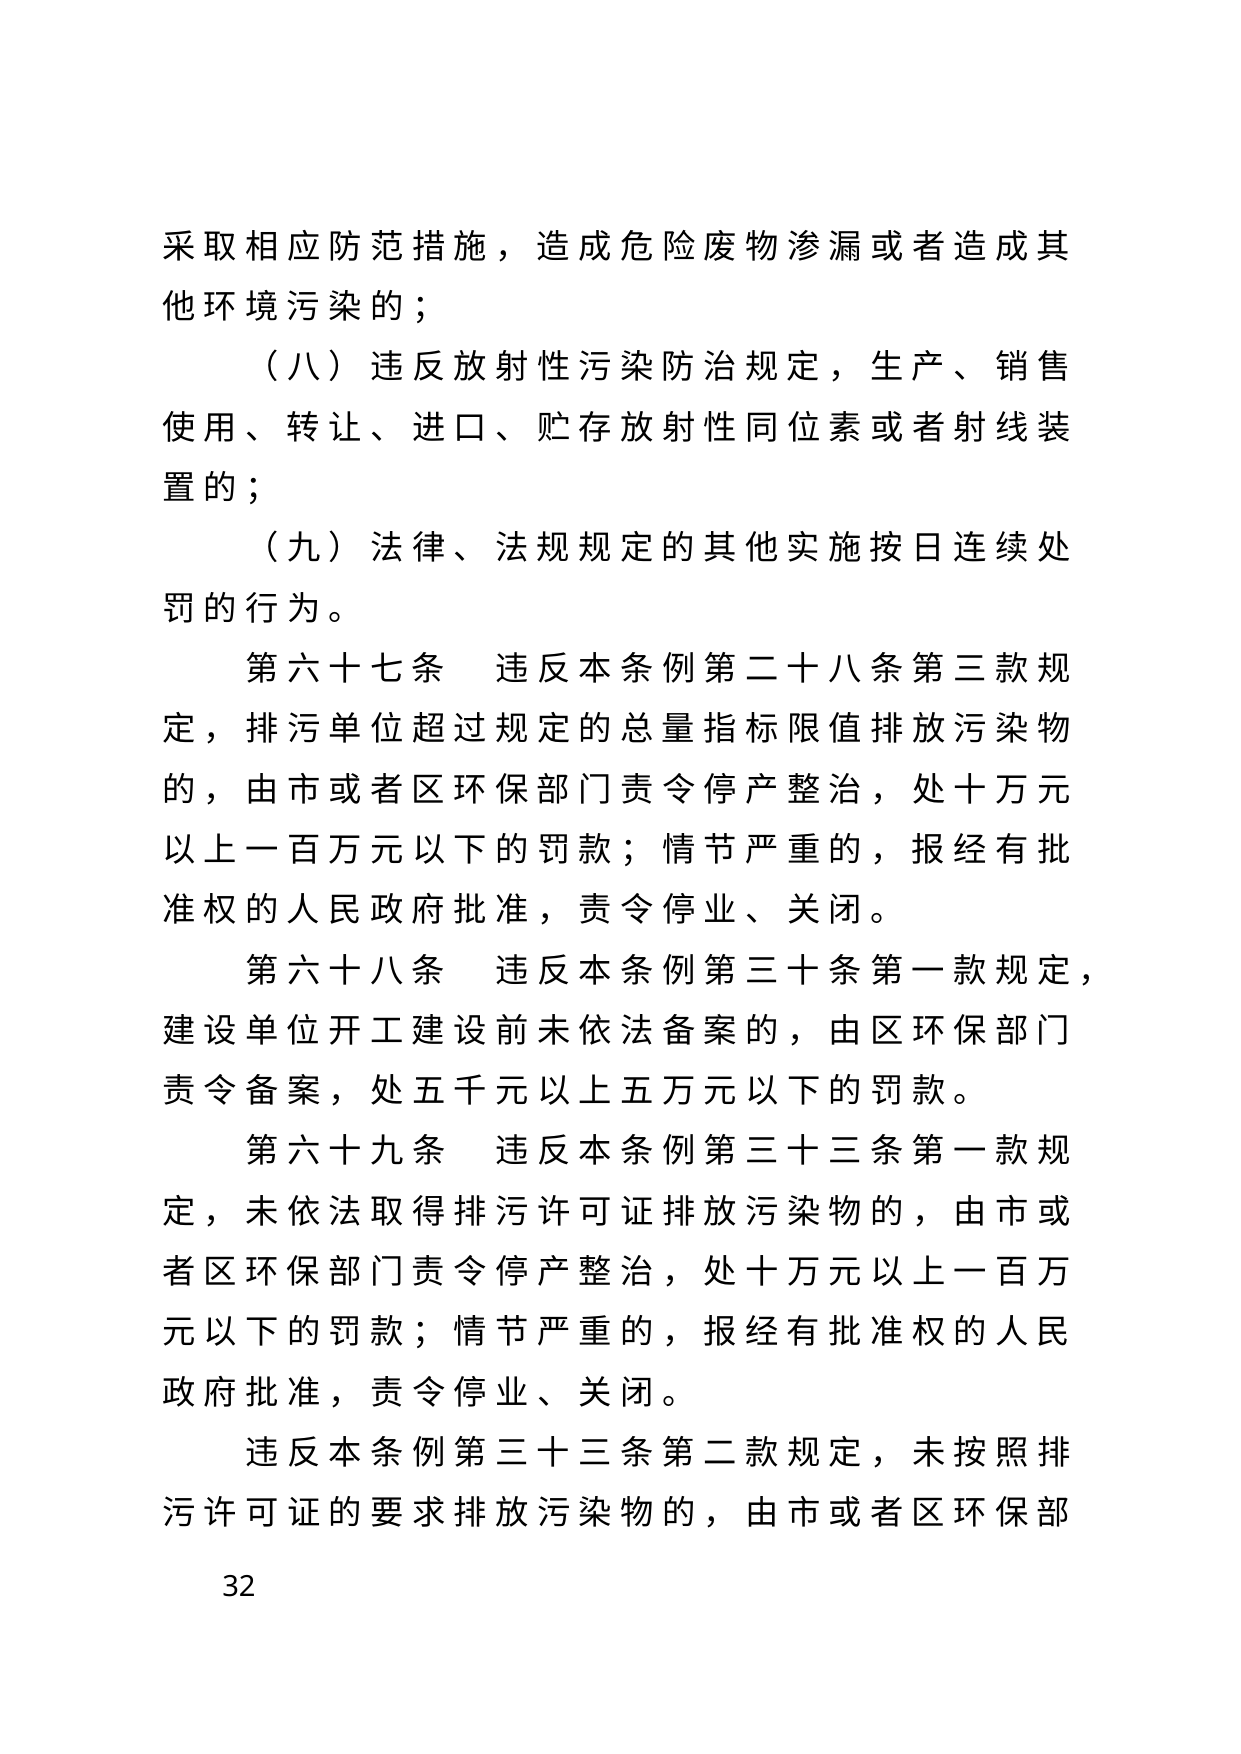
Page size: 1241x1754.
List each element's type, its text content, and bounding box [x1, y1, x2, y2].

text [162, 213, 1078, 334]
text 第六十九条 违反本条例第三十三条第一款规定，未依法取得排污许可证排放污染物的，由市或者区环保部门责令停产整治，处十万元以上一百万元以下的罚款；情节严重的，报经有批准权的人民政府批准，责令停业、关闭。 [162, 1118, 1078, 1420]
text 第六十七条 违反本条例第二十八条第三款规定，排污单位超过规定的总量指标限值排放污染物的，由市或者区环保部门责令停产整治，处十万元以上一百万元以下的罚款；情节严重的，报经有批准权的人民政府批准，责令停业、关闭。 [162, 636, 1078, 937]
text （九）法律、法规规定的其他实施按日连续处罚的行为。 [162, 515, 1078, 636]
text （八）违反放射性污染防治规定，生产、销售、使用、转让、进口、贮存放射性同位素或者射线装置的； [162, 334, 1078, 515]
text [162, 1420, 1078, 1540]
text 第六十八条 违反本条例第三十条第一款规定，建设单位开工建设前未依法备案的，由区环保部门责令备案，处五千元以上五万元以下的罚款。 [162, 937, 1078, 1118]
